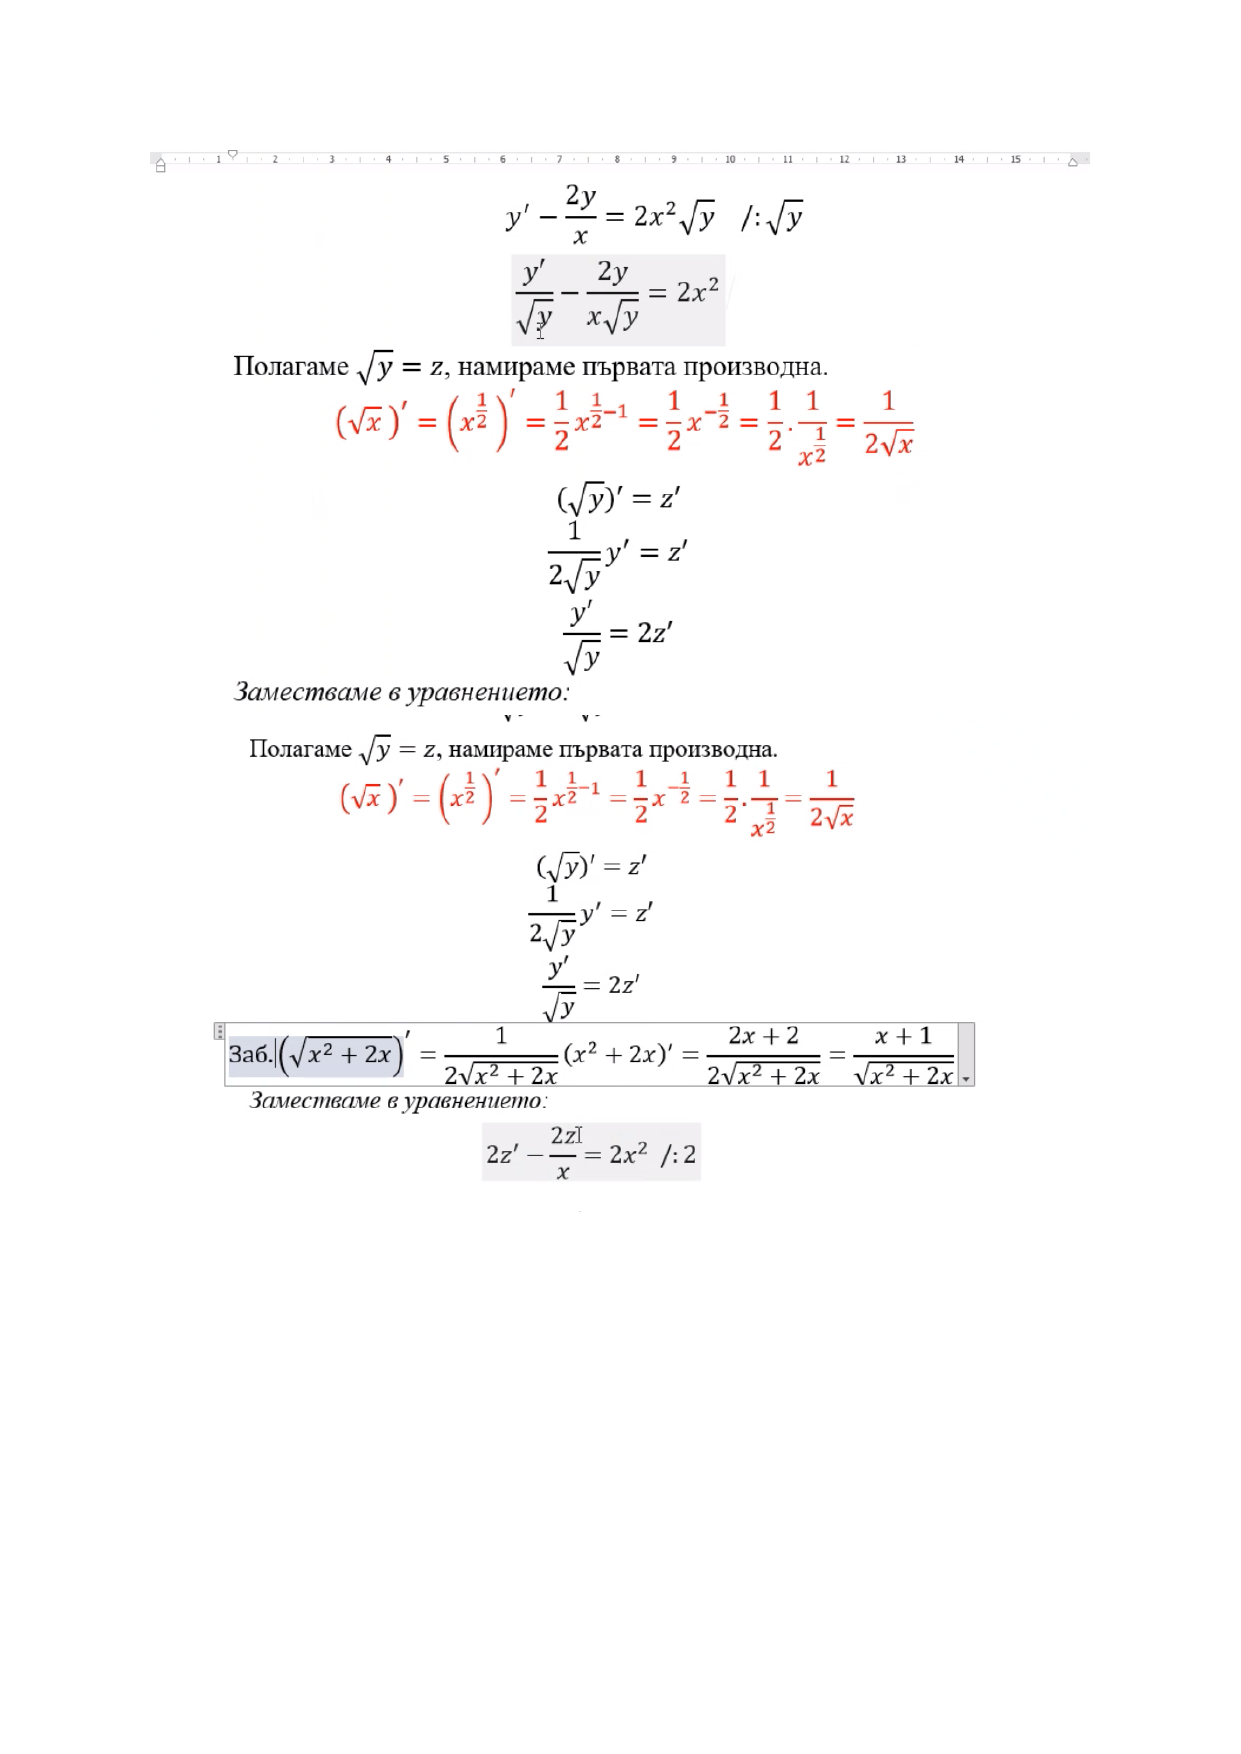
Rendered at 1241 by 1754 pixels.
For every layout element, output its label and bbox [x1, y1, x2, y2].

picture [150, 715, 1091, 1212]
picture [150, 150, 1091, 713]
